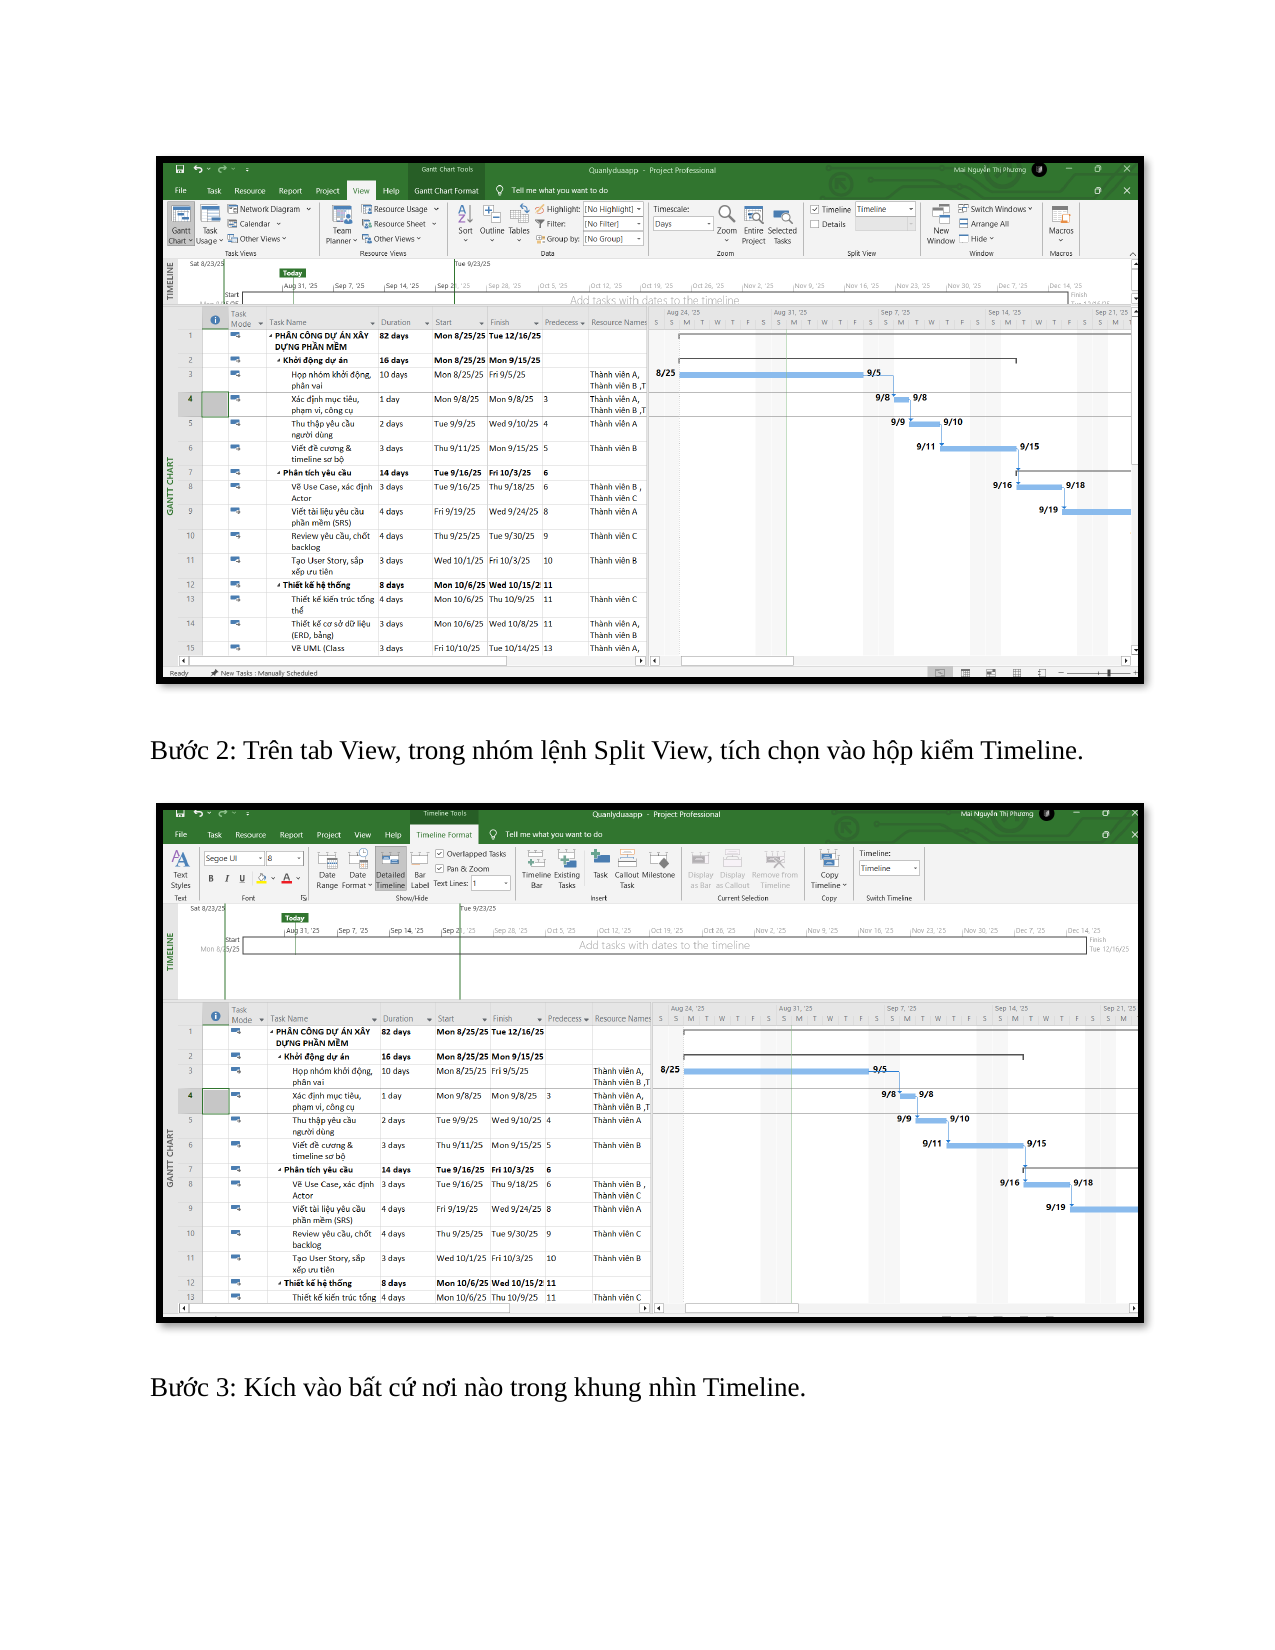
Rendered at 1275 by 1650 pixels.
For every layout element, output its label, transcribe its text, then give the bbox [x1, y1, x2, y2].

text Bước 2: Trên tab View, trong nhóm lệnh Split View, tích chọn vào hộp kiểm Timeline. [150, 734, 1125, 765]
text Bước 3: Kích vào bất cứ nơi nào trong khung nhìn Timeline. [150, 1371, 1125, 1403]
picture [163, 163, 1138, 677]
picture [163, 810, 1138, 1317]
